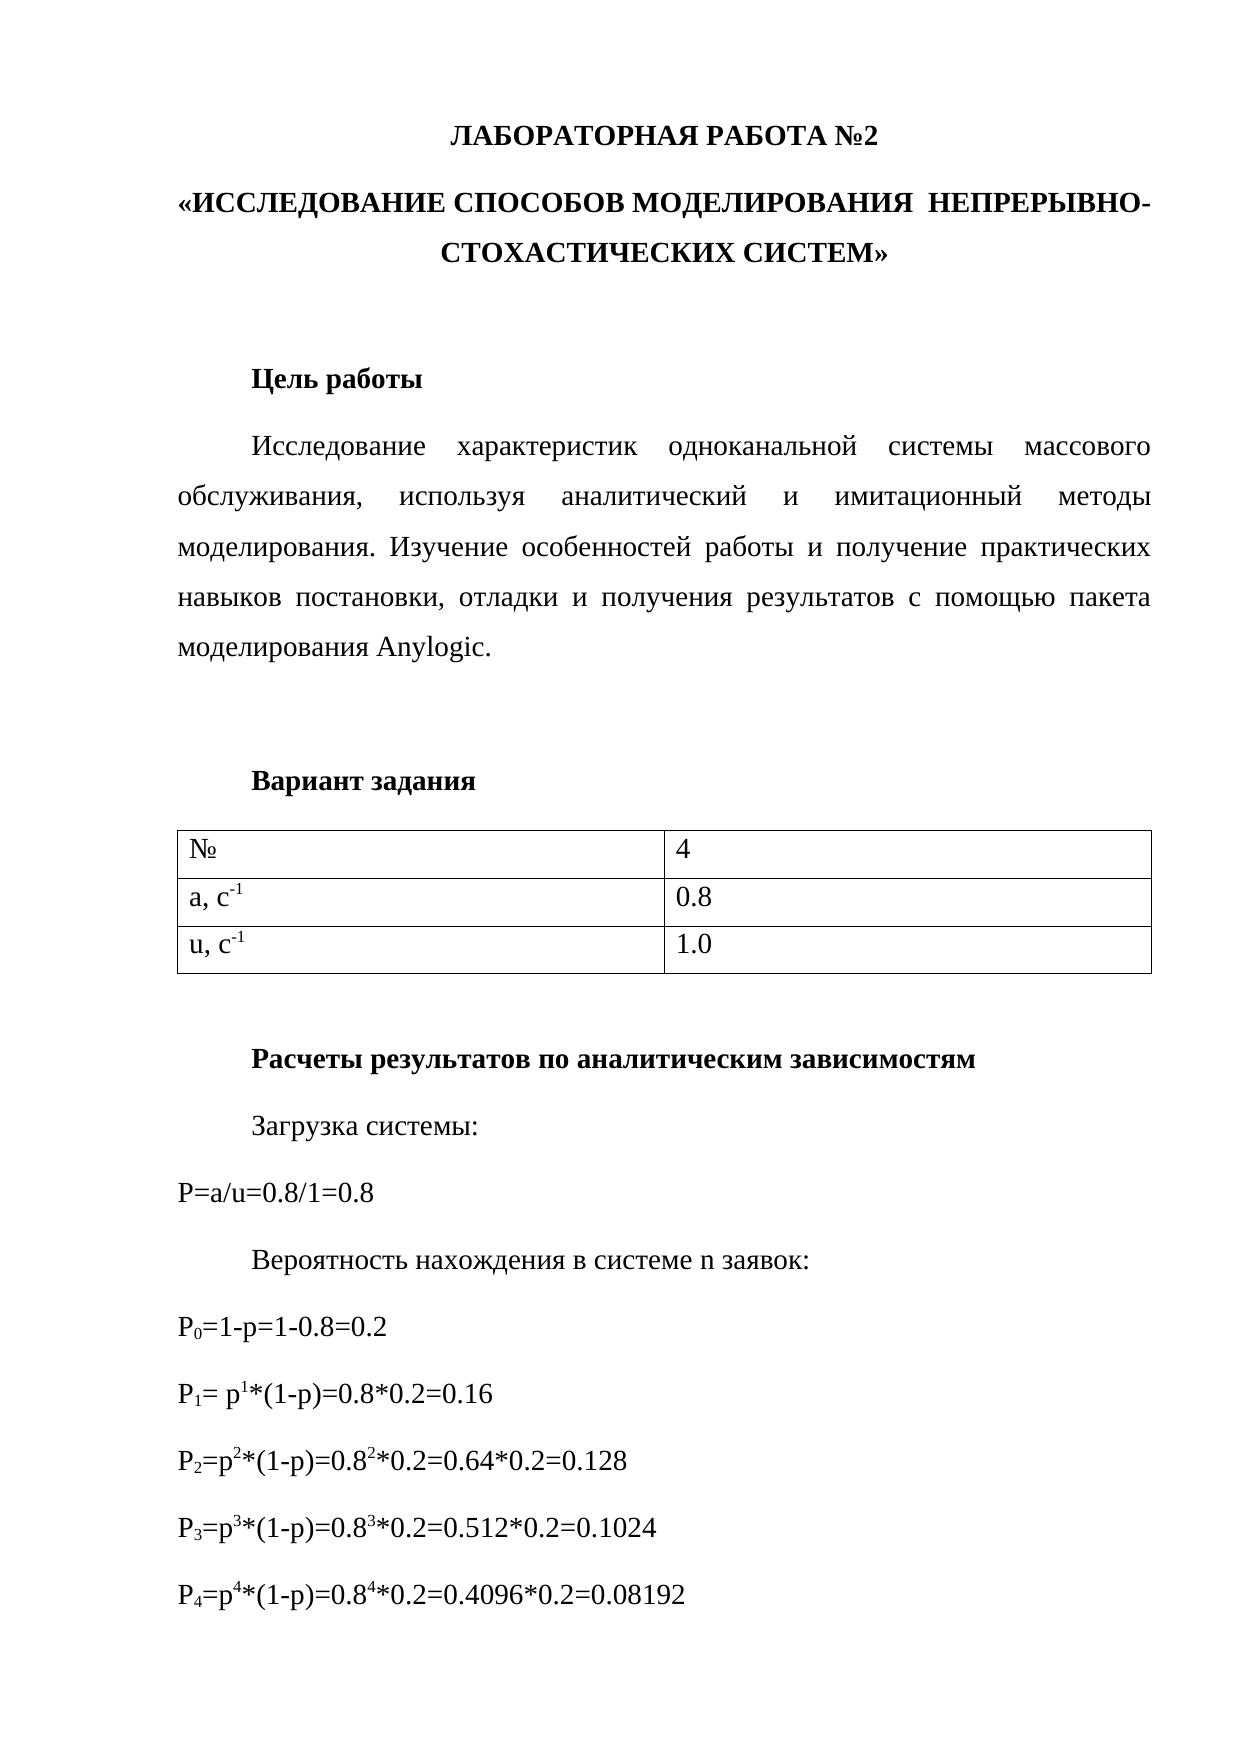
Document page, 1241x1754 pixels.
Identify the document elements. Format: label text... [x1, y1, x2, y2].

text P=a/u=0.8/1=0.8 [177, 1175, 1152, 1209]
text P2=p2*(1-p)=0.82*0.2=0.64*0.2=0.128 [177, 1443, 1152, 1477]
text P3=p3*(1-p)=0.83*0.2=0.512*0.2=0.1024 [177, 1510, 1152, 1544]
table_cell u, c-1 [178, 927, 664, 973]
text Загрузка системы: [177, 1108, 1152, 1142]
text P1= p1*(1-p)=0.8*0.2=0.16 [177, 1376, 1152, 1410]
table_header № [178, 831, 664, 878]
text Вариант задания [177, 763, 1152, 797]
text Вероятность нахождения в системе n заявок: [177, 1242, 1152, 1276]
text Исследование характеристик одноканальной системы массового обслуживания, используя аналитический и имитационный методы моделирования. Изучение особенностей работы и получение практических навыков постановки, отладки и получения результатов с помощью пакета моделирования Anylogic. [177, 428, 1152, 663]
text Расчеты результатов по аналитическим зависимостям [177, 1041, 1152, 1075]
text Цель работы [177, 361, 1152, 394]
text ЛАБОРАТОРНАЯ РАБОТА №2 [177, 118, 1152, 152]
text «ИССЛЕДОВАНИЕ СПОСОБОВ МОДЕЛИРОВАНИЯ НЕПРЕРЫВНО-СТОХАСТИЧЕСКИХ СИСТЕМ» [177, 185, 1152, 269]
table_cell 0.8 [665, 879, 1151, 926]
table_cell 1.0 [665, 927, 1151, 973]
table_cell a, с-1 [178, 879, 664, 926]
text P0=1-p=1-0.8=0.2 [177, 1309, 1152, 1343]
text P4=p4*(1-p)=0.84*0.2=0.4096*0.2=0.08192 [177, 1577, 1152, 1611]
table_header 4 [665, 831, 1151, 878]
